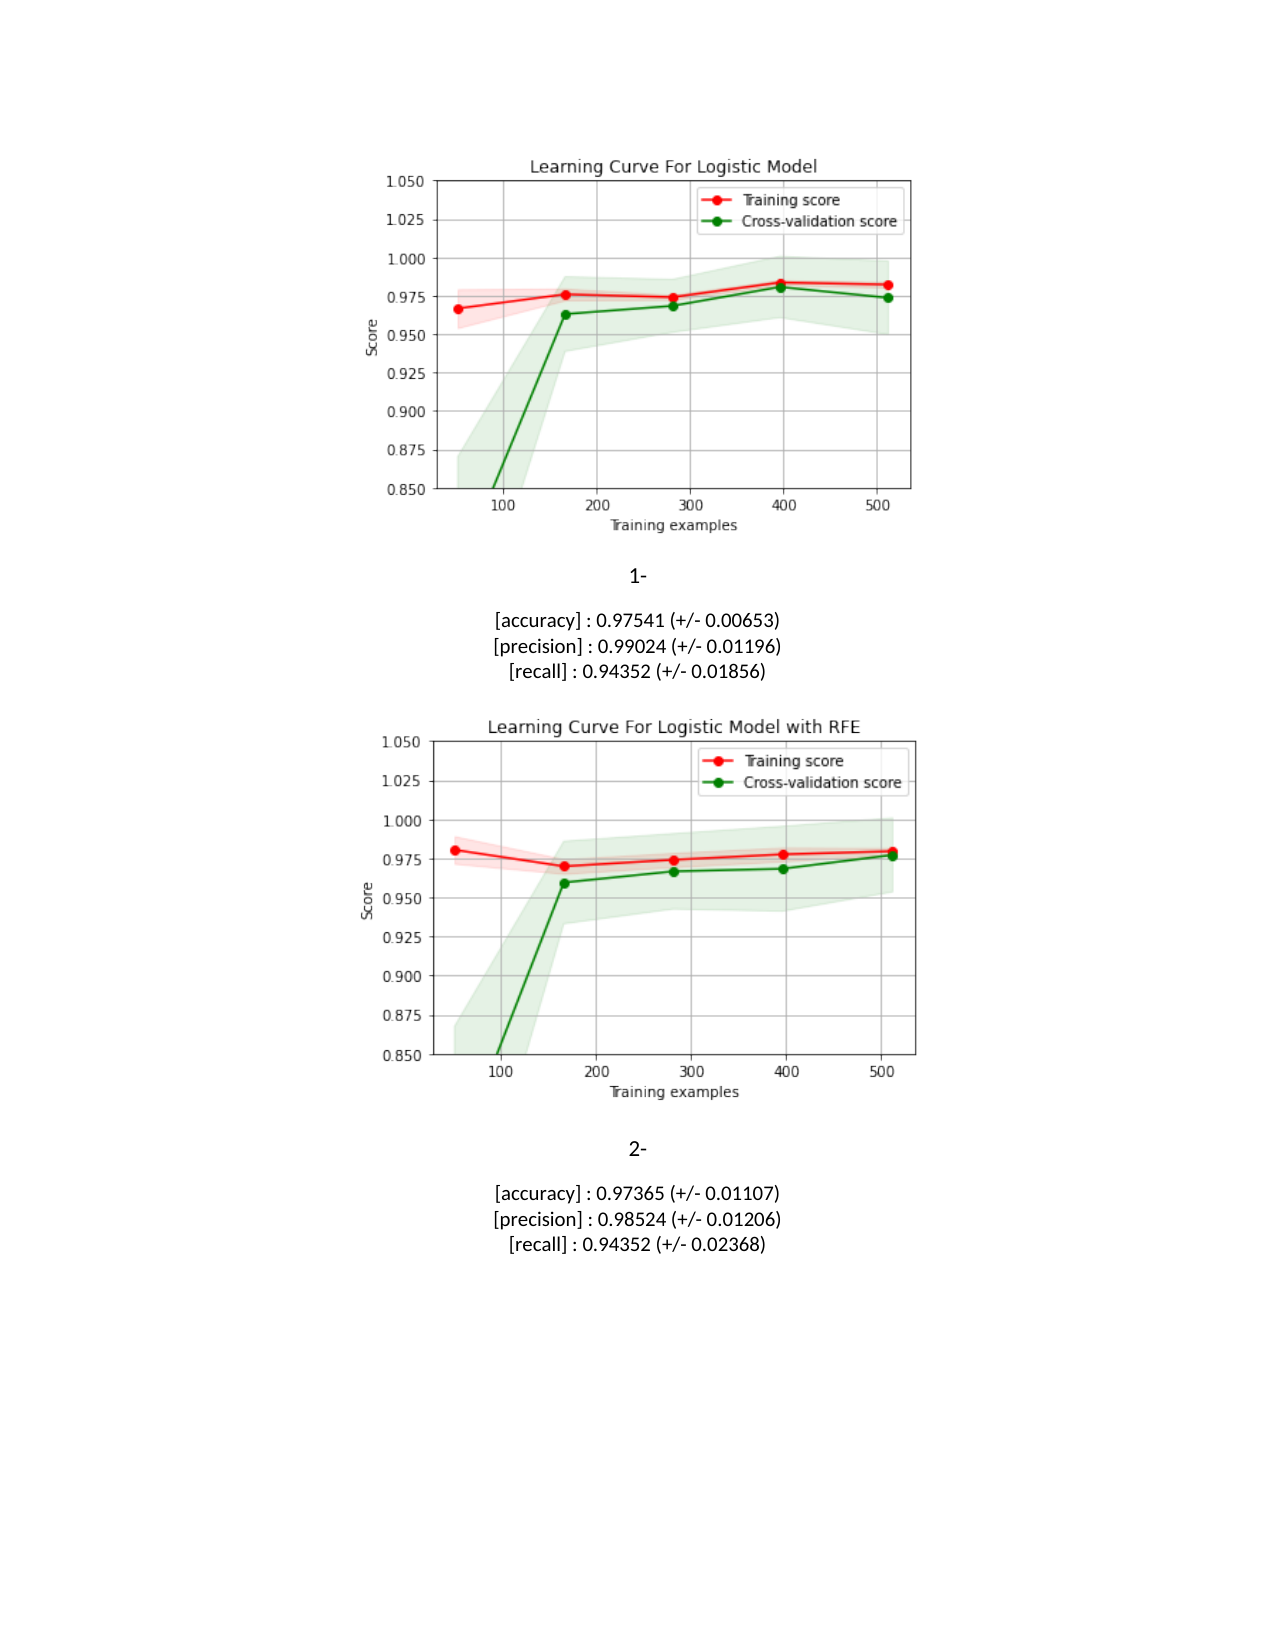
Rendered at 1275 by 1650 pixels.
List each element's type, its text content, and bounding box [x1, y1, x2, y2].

text 2- [150, 1134, 1125, 1162]
text [recall] : 0.94352 (+/- 0.02368) [150, 1231, 1125, 1257]
picture [356, 150, 919, 542]
text 1- [150, 561, 1125, 589]
text [precision] : 0.99024 (+/- 0.01196) [150, 633, 1125, 658]
text [accuracy] : 0.97365 (+/- 0.01107) [150, 1181, 1125, 1206]
text [accuracy] : 0.97541 (+/- 0.00653) [150, 608, 1125, 633]
picture [351, 709, 924, 1109]
text [precision] : 0.98524 (+/- 0.01206) [150, 1206, 1125, 1231]
text [recall] : 0.94352 (+/- 0.01856) [150, 658, 1125, 684]
